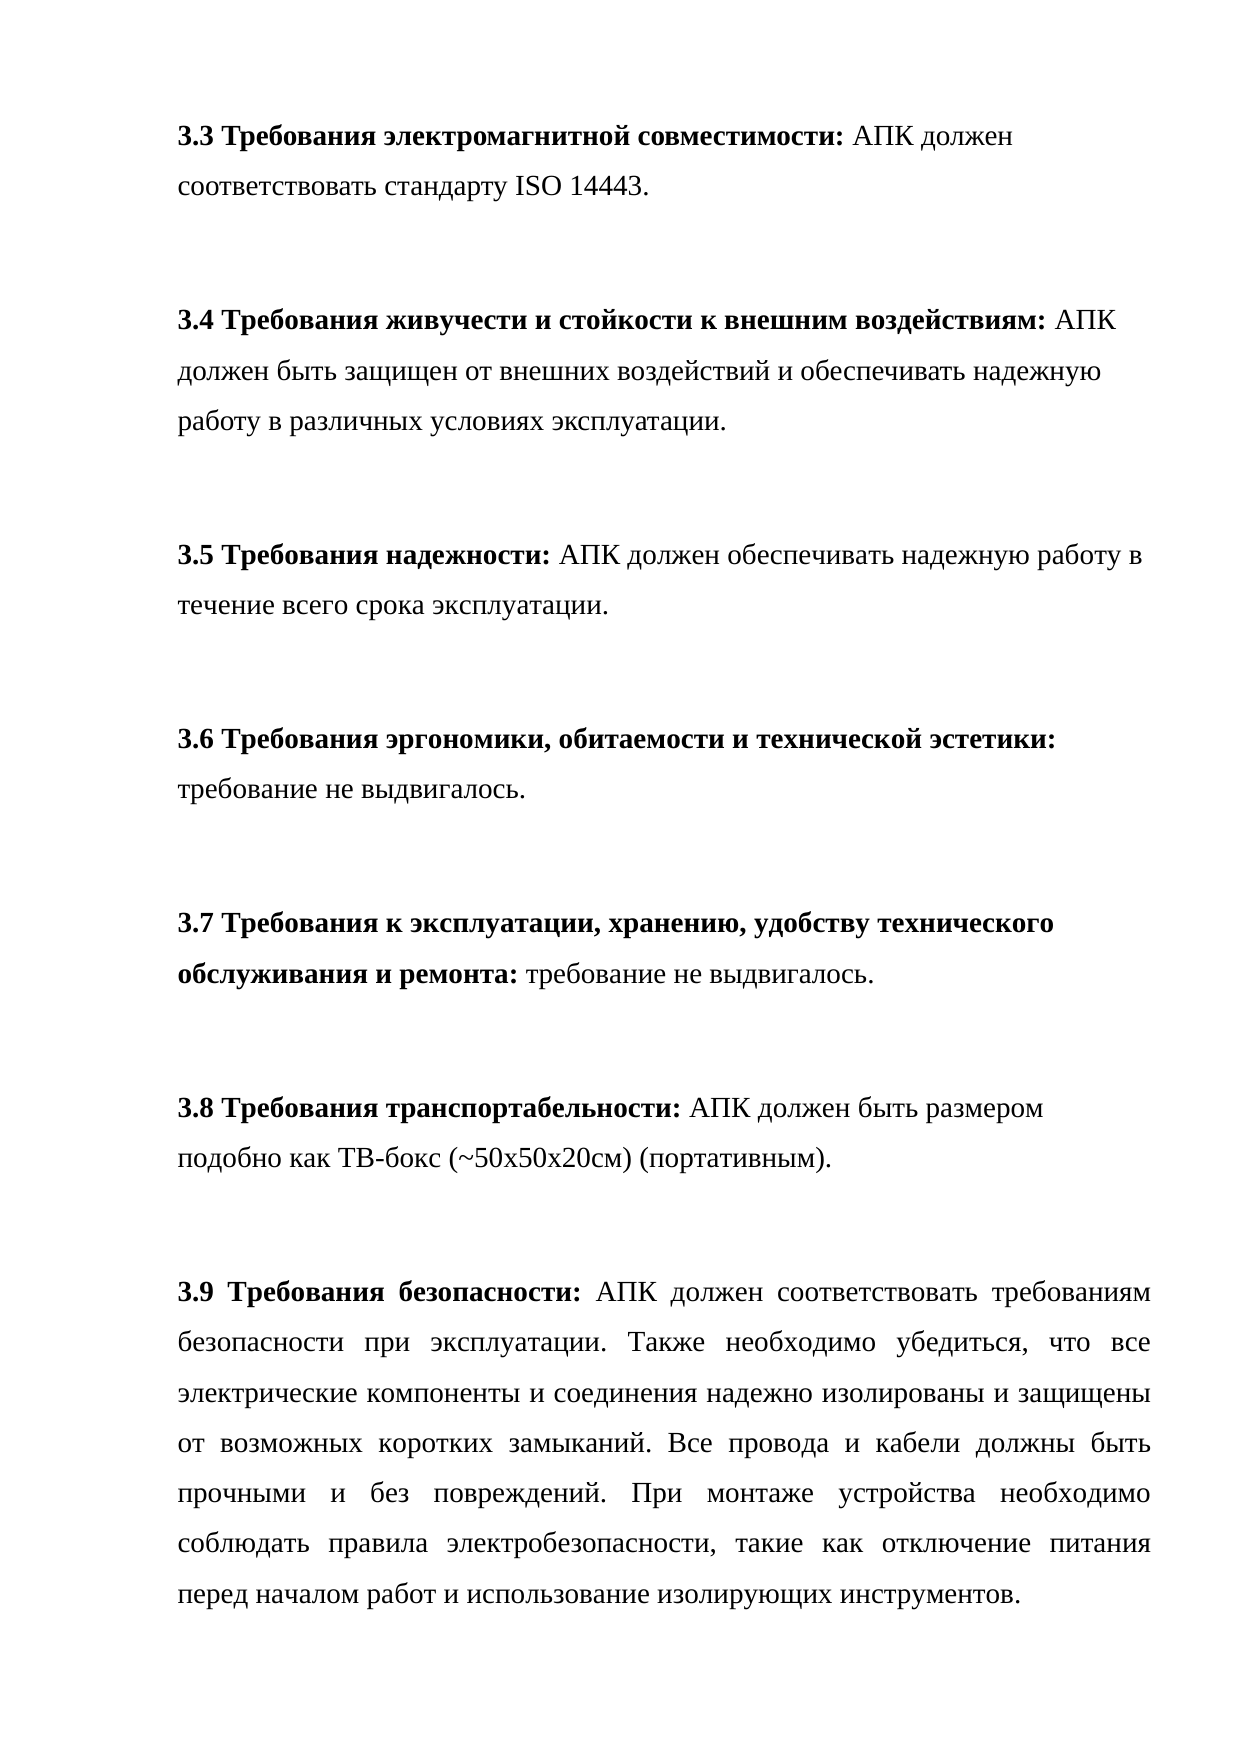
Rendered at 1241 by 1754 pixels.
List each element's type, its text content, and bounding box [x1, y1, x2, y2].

text 3.4 Требования живучести и стойкости к внешним воздействиям: АПК должен быть защищен от внешних воздействий и обеспечивать надежную работу в различных условиях эксплуатации. [177, 302, 1152, 437]
text 3.3 Требования электромагнитной совместимости: АПК должен соответствовать стандарту ISO 14443. [177, 118, 1152, 202]
text 3.5 Требования надежности: АПК должен обеспечивать надежную работу в течение всего срока эксплуатации. [177, 537, 1152, 621]
text 3.6 Требования эргономики, обитаемости и технической эстетики: требование не выдвигалось. [177, 721, 1152, 805]
text 3.7 Требования к эксплуатации, хранению, удобству технического обслуживания и ремонта: требование не выдвигалось. [177, 906, 1152, 989]
text 3.8 Требования транспортабельности: АПК должен быть размером подобно как ТВ-бокс (~50x50x20см) (портативным). [177, 1090, 1152, 1174]
